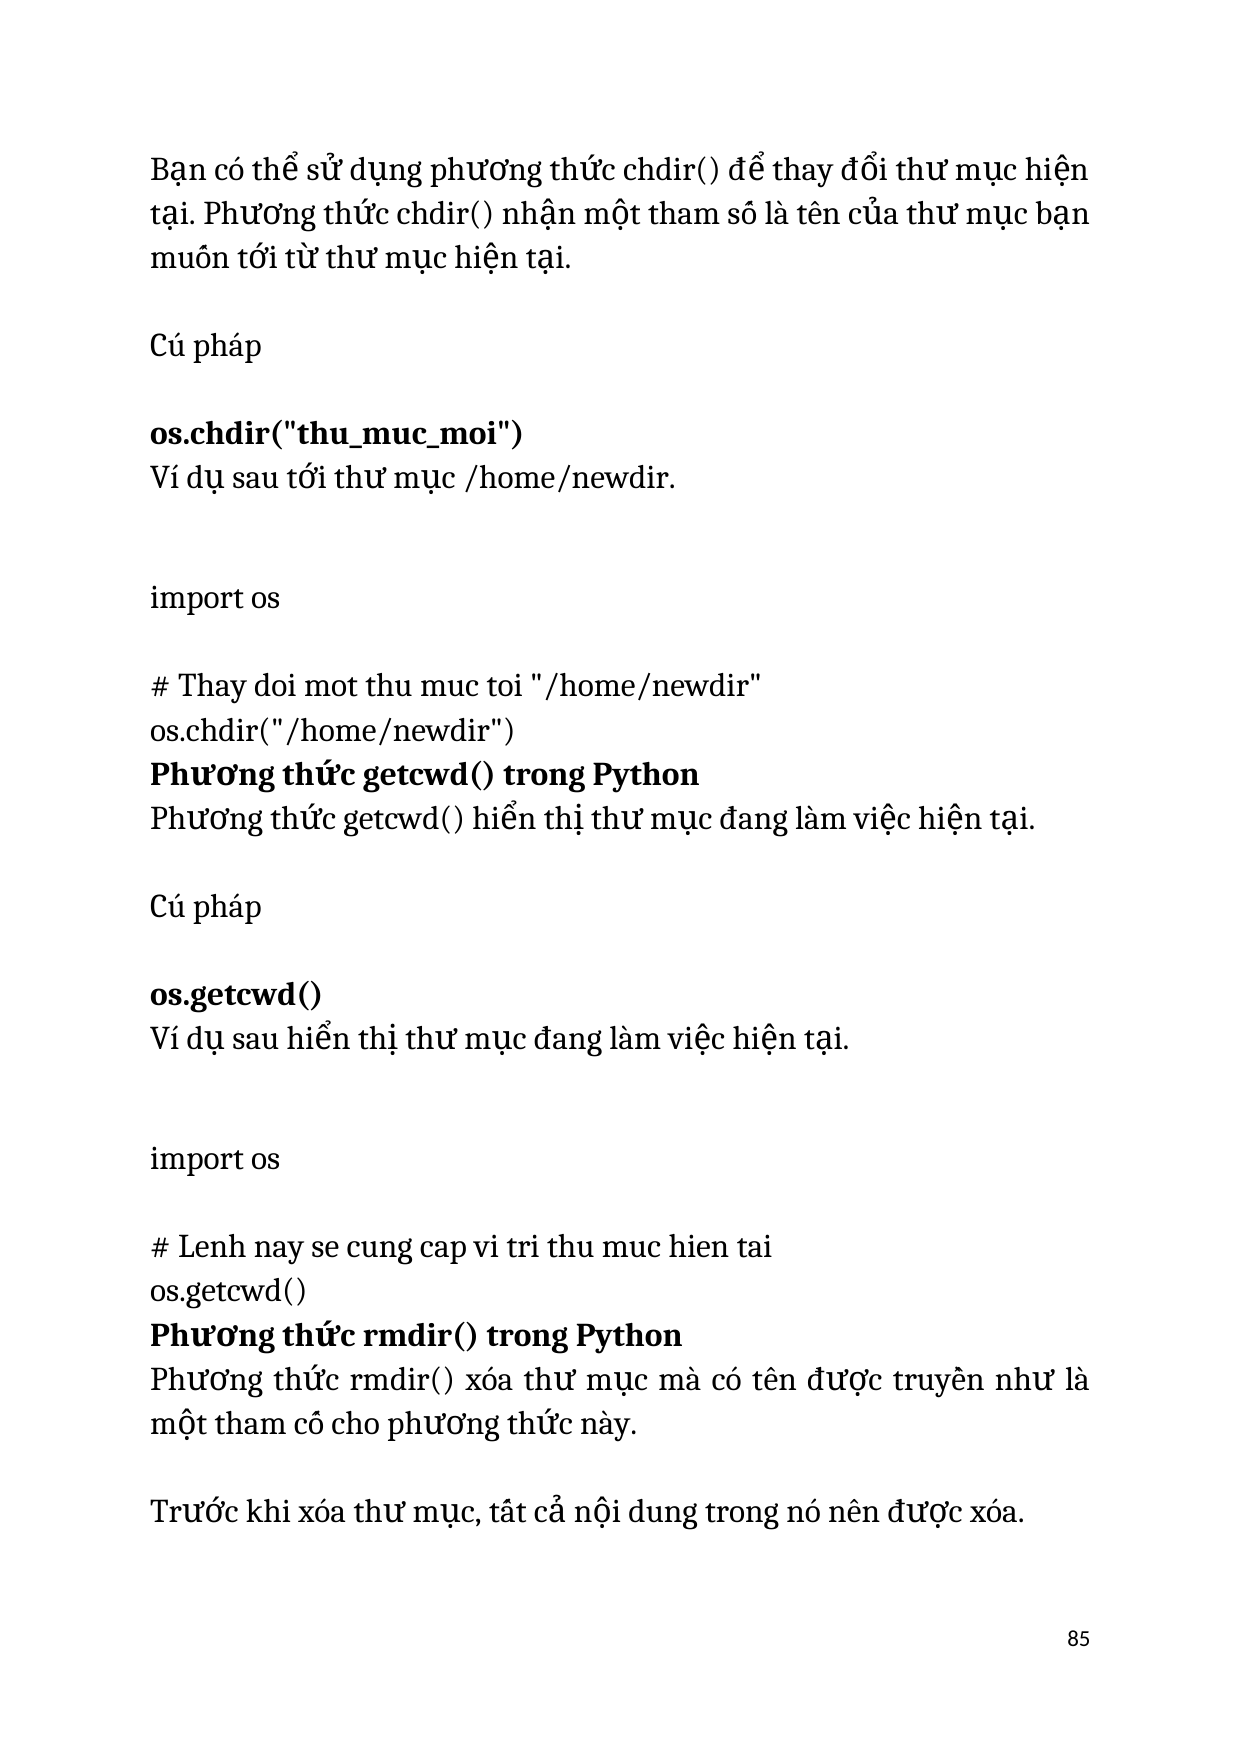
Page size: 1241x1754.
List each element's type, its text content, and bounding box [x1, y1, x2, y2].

text # Thay doi mot thu muc toi "/home/newdir" [150, 667, 1090, 705]
text Trước khi xóa thư mục, tất cả nội dung trong nó nên được xóa. [150, 1492, 1090, 1531]
text Phương thức rmdir() xóa thư mục mà có tên được truyền như là một tham cố cho phương thức này. [150, 1360, 1090, 1442]
text os.getcwd() [150, 1272, 1090, 1310]
text os.getcwd() [150, 975, 1090, 1014]
text Bạn có thể sử dụng phương thức chdir() để thay đổi thư mục hiện tại. Phương thức chdir() nhận một tham số là tên của thư mục bạn muốn tới từ thư mục hiện tại. [150, 150, 1090, 276]
text os.chdir("/home/newdir") [150, 711, 1090, 749]
text Cú pháp [150, 326, 1090, 364]
text os.chdir("thu_muc_moi") [150, 414, 1090, 453]
text Ví dụ sau tới thư mục /home/newdir. [150, 458, 1090, 497]
text Ví dụ sau hiển thị thư mục đang làm việc hiện tại. [150, 1019, 1090, 1058]
text import os [150, 579, 1090, 617]
text import os [150, 1140, 1090, 1178]
text Phương thức getcwd() hiển thị thư mục đang làm việc hiện tại. [150, 799, 1090, 837]
text Phương thức getcwd() trong Python [150, 755, 1090, 793]
text Phương thức rmdir() trong Python [150, 1316, 1090, 1354]
text # Lenh nay se cung cap vi tri thu muc hien tai [150, 1228, 1090, 1266]
text Cú pháp [150, 887, 1090, 926]
